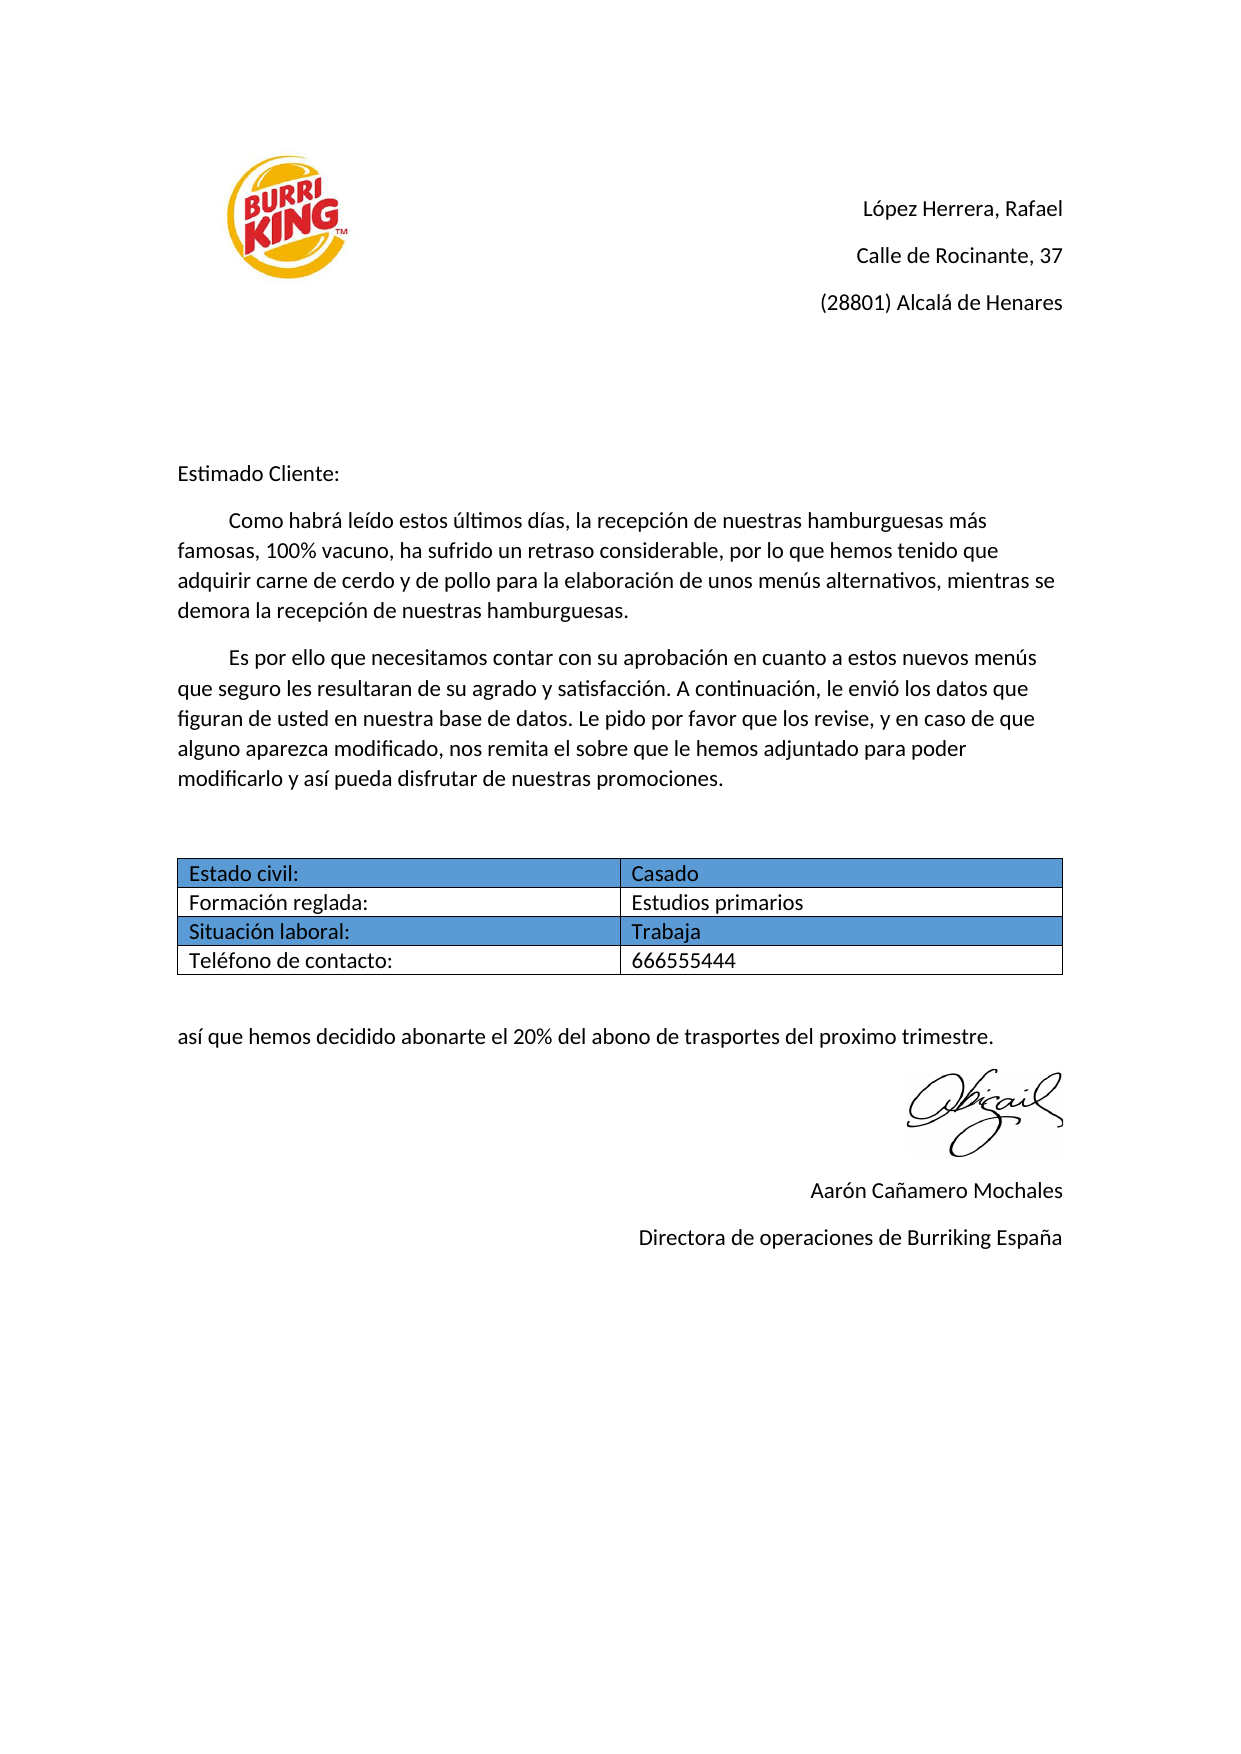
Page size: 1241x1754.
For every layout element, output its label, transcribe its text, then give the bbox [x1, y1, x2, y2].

text Como habrá leído estos últimos días, la recepción de nuestras hamburguesas más famosas, 100% vacuno, ha sufrido un retraso considerable, por lo que hemos tenido que adquirir carne de cerdo y de pollo para la elaboración de unos menús alternativos, mientras se demora la recepción de nuestras hamburguesas. [177, 506, 1063, 624]
text Es por ello que necesitamos contar con su aprobación en cuanto a estos nuevos menús que seguro les resultaran de su agrado y satisfacción. A continuación, le envió los datos que figuran de usted en nuestra base de datos. Le pido por favor que los revise, y en caso de que alguno aparezca modificado, nos remita el sobre que le hemos adjuntado para poder modificarlo y así pueda disfrutar de nuestras promociones. [177, 643, 1063, 792]
table_cell Formación reglada: [178, 888, 620, 916]
table_cell 666555444 [621, 946, 1062, 974]
text así que hemos decidido abonarte el 20% del abono de trasportes del proximo trimestre. [177, 1022, 1063, 1050]
table_cell Teléfono de contacto: [178, 946, 620, 974]
text (28801) Alcalá de Henares [177, 288, 1063, 316]
table_cell Situación laboral: [178, 917, 620, 945]
table_header Estado civil: [178, 859, 620, 887]
table_cell Estudios primarios [621, 888, 1062, 916]
text Estimado Cliente: [177, 459, 1063, 487]
text Calle de Rocinante, 37 [400, 241, 1063, 269]
picture [177, 147, 400, 287]
text Directora de operaciones de Burriking España [177, 1223, 1063, 1251]
text Aarón Cañamero Mochales [177, 1176, 1063, 1204]
table_cell Trabaja [621, 917, 1062, 945]
picture [906, 1069, 1064, 1157]
text López Herrera, Rafael [400, 194, 1063, 222]
table_header Casado [621, 859, 1062, 887]
